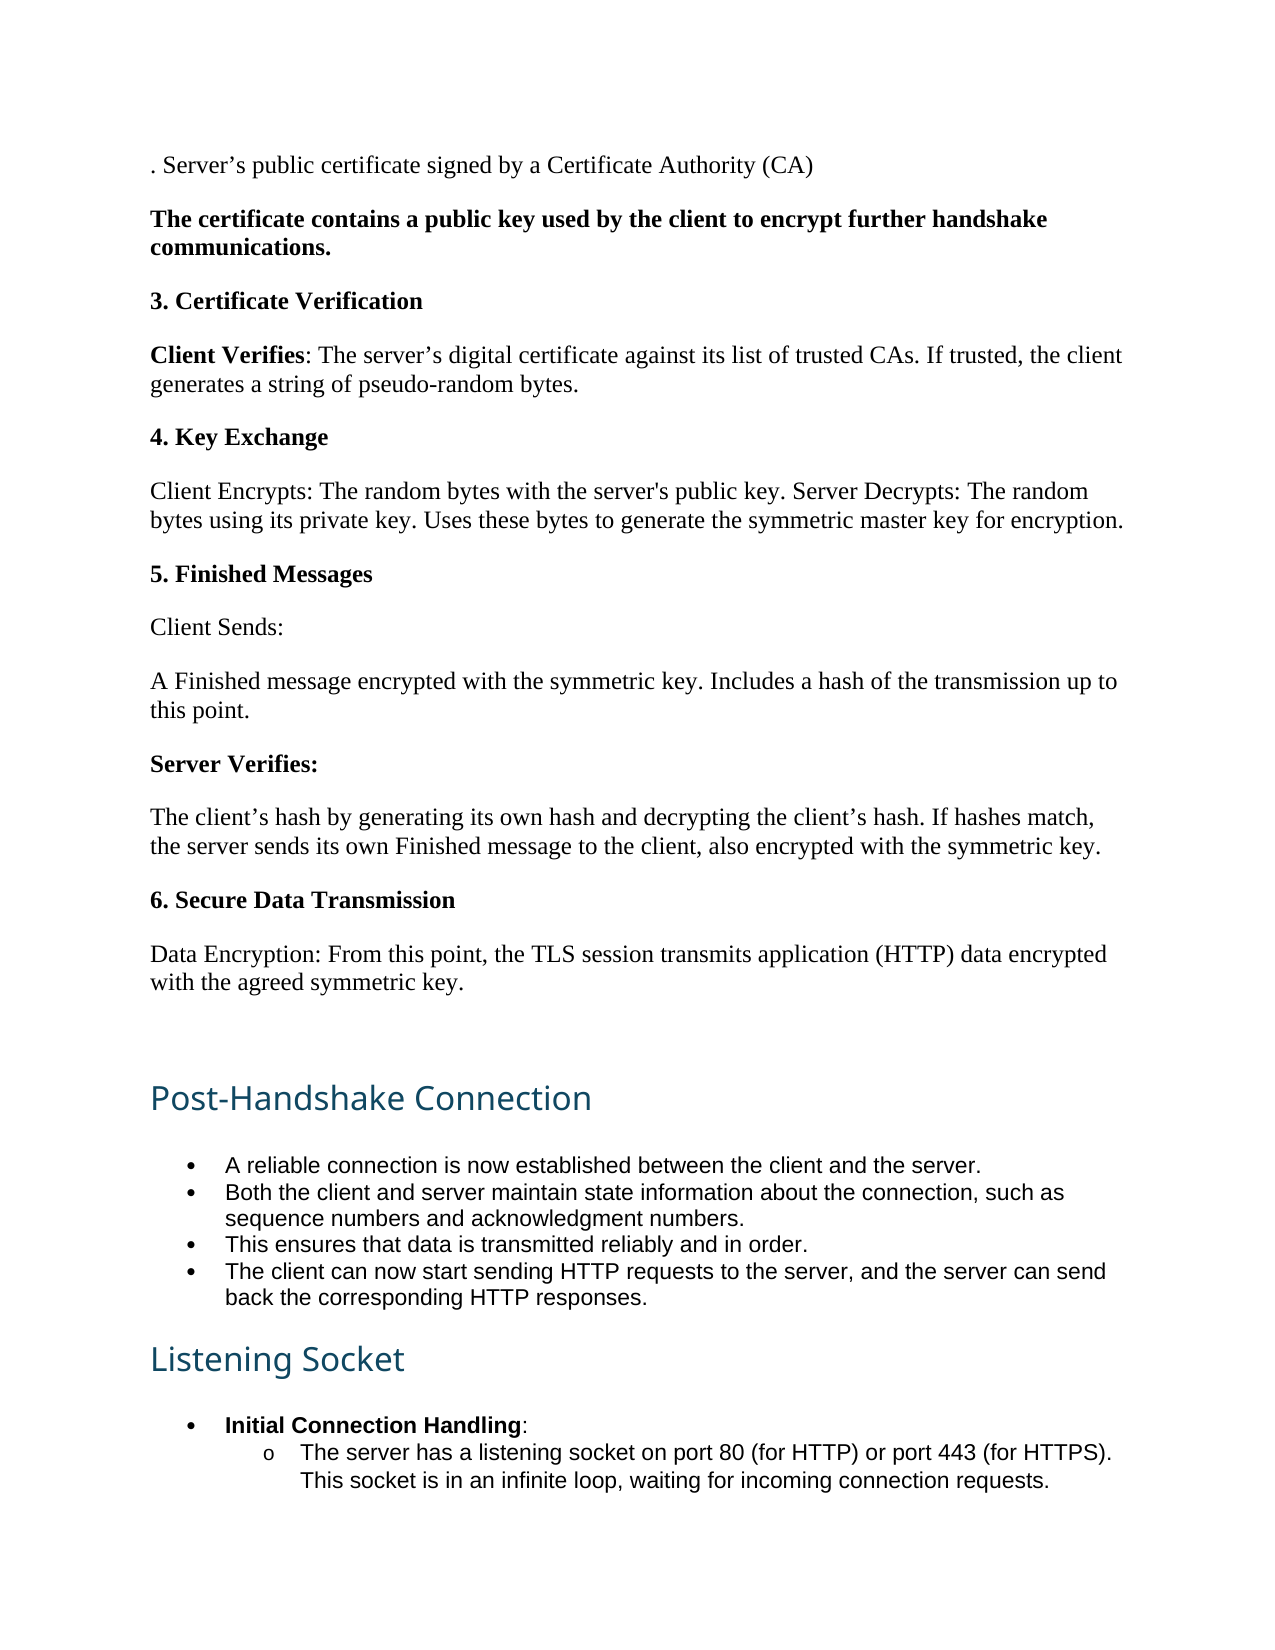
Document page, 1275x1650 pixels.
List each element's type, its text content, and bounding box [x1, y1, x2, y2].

text The certificate contains a public key used by the client to encrypt further handshake communications. [150, 204, 1125, 261]
text 4. Key Exchange [150, 422, 1125, 451]
text 3. Certificate Verification [150, 286, 1125, 315]
list This ensures that data is transmitted reliably and in order. [187, 1231, 1125, 1258]
text A Finished message encrypted with the symmetric key. Includes a hash of the transmission up to this point. [150, 666, 1125, 724]
text 6. Secure Data Transmission [150, 885, 1125, 914]
text Server Verifies: [150, 749, 1125, 777]
list The client can now start sending HTTP requests to the server, and the server can send back the corresponding HTTP responses. [187, 1258, 1125, 1310]
subtitle Post-Handshake Connection [150, 1075, 1125, 1120]
text Client Encrypts: The random bytes with the server's public key. Server Decrypts: The random bytes using its private key. Uses these bytes to generate the symmetric master key for encryption. [150, 476, 1125, 534]
subtitle Listening Socket [150, 1335, 1125, 1381]
text Client Sends: [150, 612, 1125, 641]
text The client’s hash by generating its own hash and decrypting the client’s hash. If hashes match, the server sends its own Finished message to the client, also encrypted with the symmetric key. [150, 802, 1125, 860]
text . Server’s public certificate signed by a Certificate Authority (CA) [150, 150, 1125, 179]
list Initial Connection Handling: [187, 1412, 1125, 1439]
text Client Verifies: The server’s digital certificate against its list of trusted CAs. If trusted, the client generates a string of pseudo-random bytes. [150, 340, 1125, 397]
text 5. Finished Messages [150, 559, 1125, 587]
list Both the client and server maintain state information about the connection, such as sequence numbers and acknowledgment numbers. [187, 1178, 1125, 1231]
list A reliable connection is now established between the client and the server. [187, 1152, 1125, 1178]
text Data Encryption: From this point, the TLS session transmits application (HTTP) data encrypted with the agreed symmetric key. [150, 939, 1125, 996]
